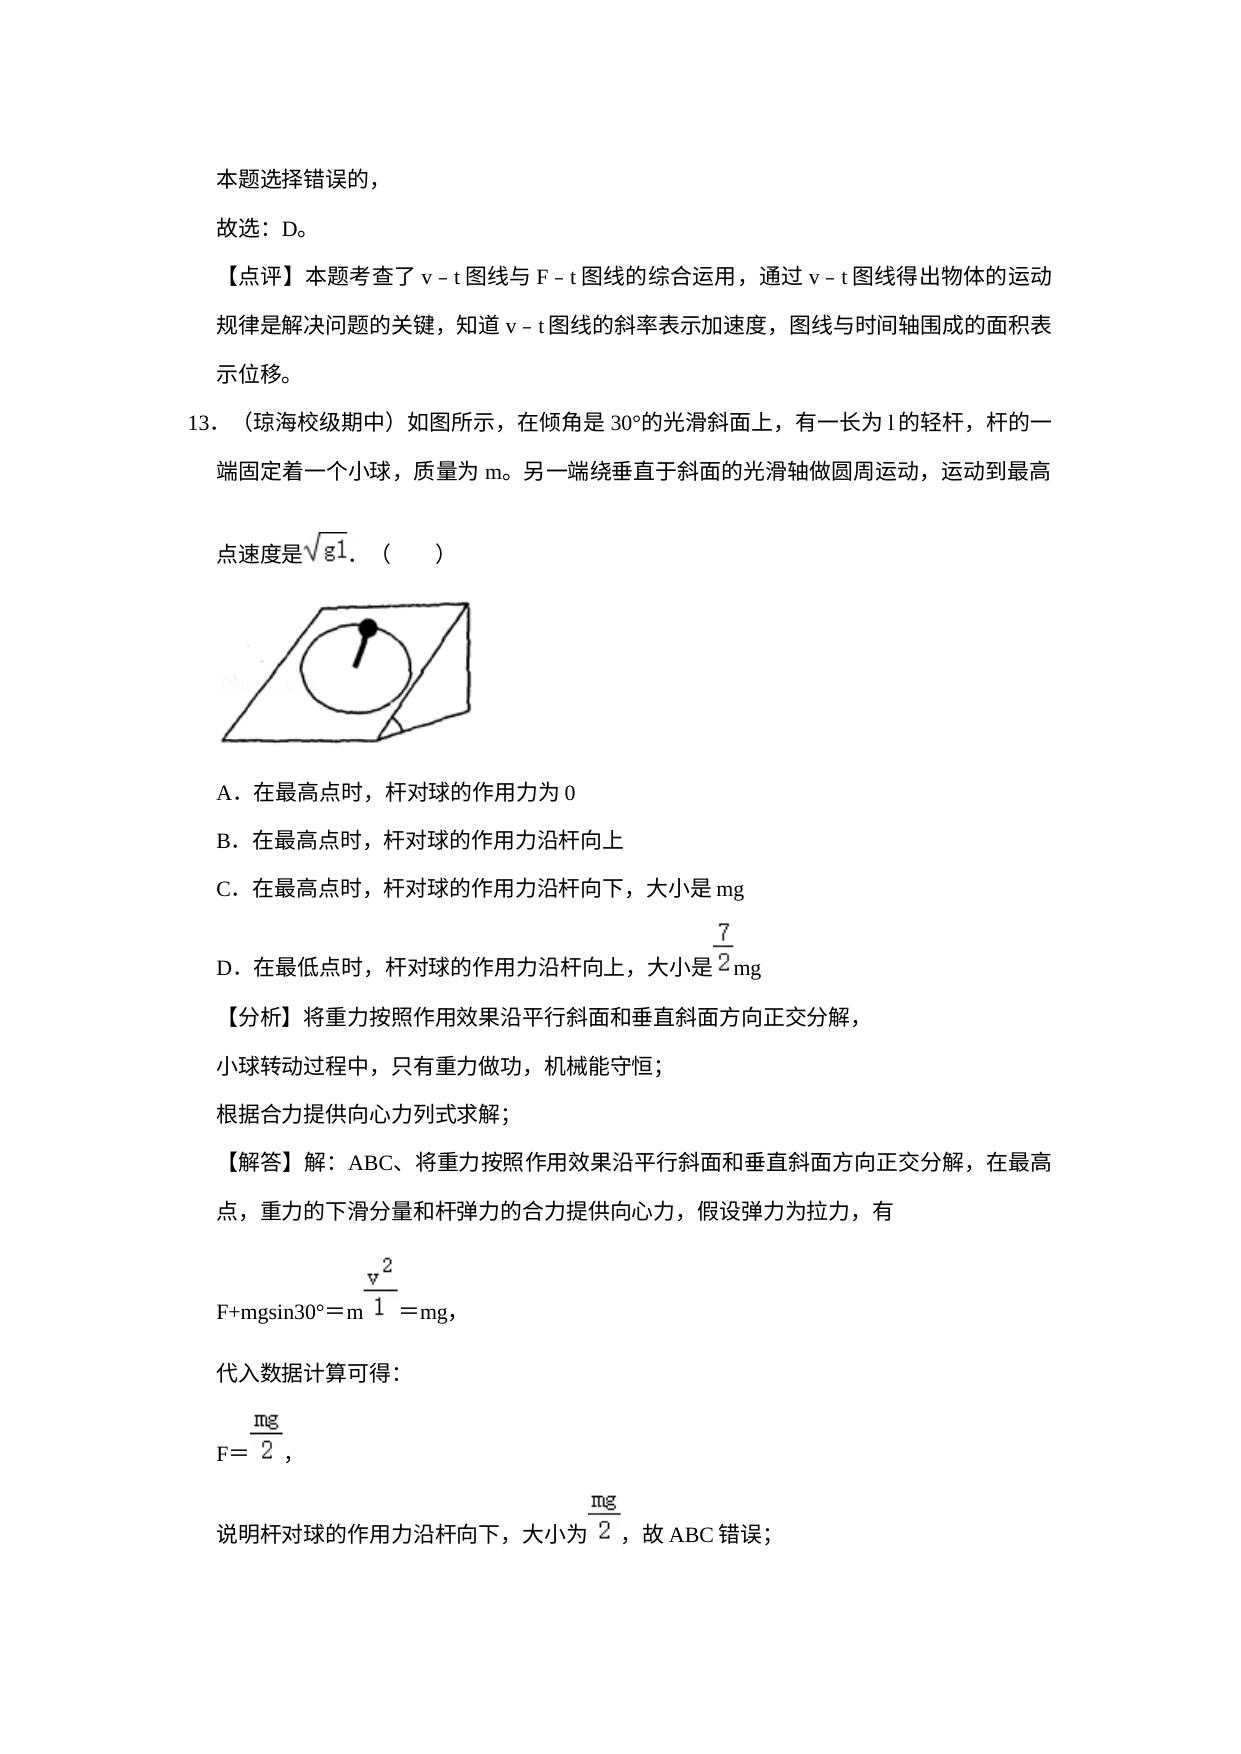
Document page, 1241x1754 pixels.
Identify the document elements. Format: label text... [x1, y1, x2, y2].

text 【点评】本题考查了v﹣t图线与F﹣t图线的综合运用，通过v﹣t图线得出物体的运动规律是解决问题的关键，知道v﹣t图线的斜率表示加速度，图线与时间轴围成的面积表示位移。 [216, 259, 1053, 389]
text 【解答】解：ABC、将重力按照作用效果沿平行斜面和垂直斜面方向正交分解，在最高点，重力的下滑分量和杆弹力的合力提供向心力，假设弹力为拉力，有 [216, 1145, 1053, 1226]
text A．在最高点时，杆对球的作用力为0 [187, 774, 1053, 807]
text C．在最高点时，杆对球的作用力沿杆向下，大小是mg [187, 871, 1053, 903]
text 代入数据计算可得： [216, 1355, 1053, 1388]
text 说明杆对球的作用力沿杆向下，大小为，故ABC错误； [216, 1484, 1053, 1549]
picture [587, 1485, 621, 1542]
text 故选：D。 [216, 210, 1053, 243]
text F＝， [216, 1404, 1053, 1469]
picture [250, 1405, 283, 1462]
text 13．（琼海校级期中）如图所示，在倾角是30°的光滑斜面上，有一长为l的轻杆，杆的一端固定着一个小球，质量为m。另一端绕垂直于斜面的光滑轴做圆周运动，运动到最高点速度是．（ ） [187, 404, 1053, 583]
text D．在最低点时，杆对球的作用力沿杆向上，大小是mg [187, 919, 1053, 984]
picture [216, 599, 476, 749]
text 本题选择错误的， [216, 162, 1053, 194]
picture [303, 532, 348, 563]
picture [713, 919, 734, 974]
text B．在最高点时，杆对球的作用力沿杆向上 [187, 822, 1053, 855]
text 【分析】将重力按照作用效果沿平行斜面和垂直斜面方向正交分解， [216, 1000, 1053, 1032]
text F+mgsin30°＝m＝mg， [216, 1242, 1053, 1339]
text 根据合力提供向心力列式求解； [216, 1097, 1053, 1129]
text 小球转动过程中，只有重力做功，机械能守恒； [216, 1048, 1053, 1081]
picture [363, 1255, 398, 1320]
